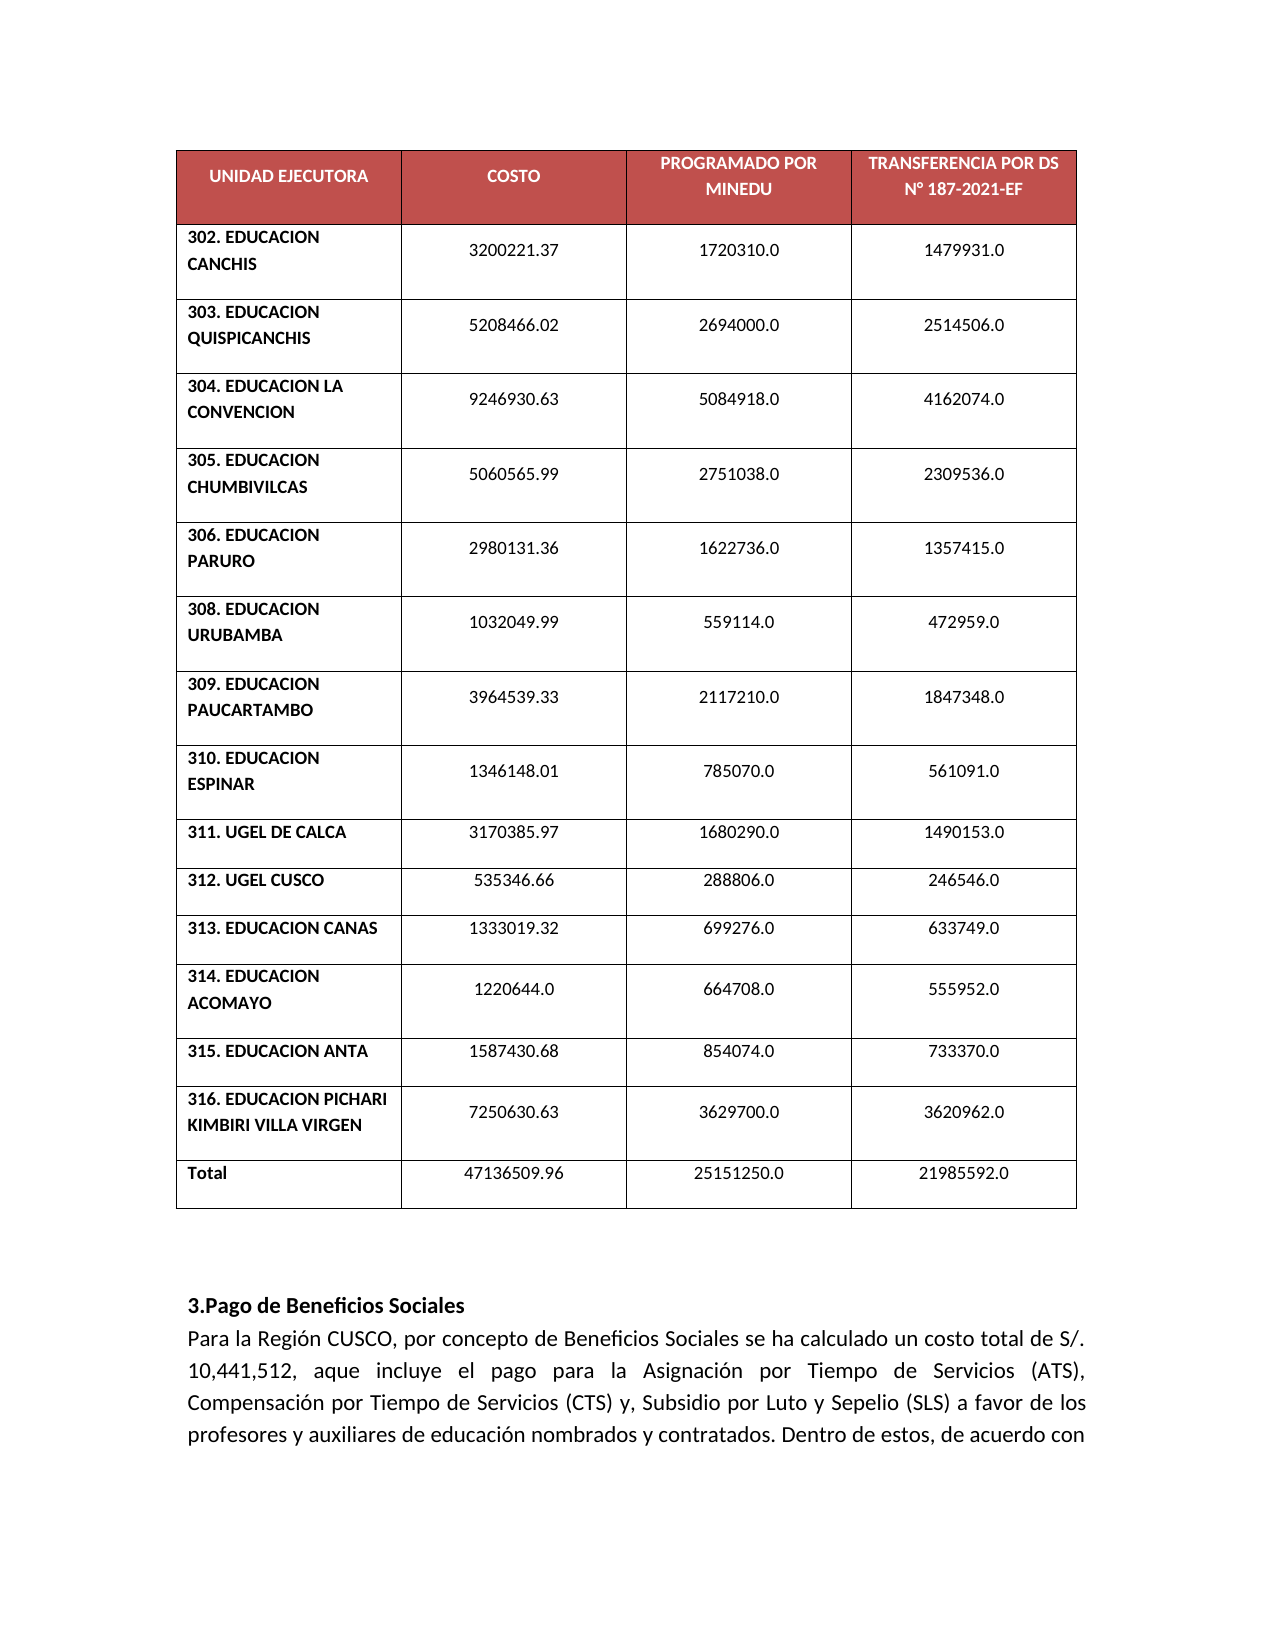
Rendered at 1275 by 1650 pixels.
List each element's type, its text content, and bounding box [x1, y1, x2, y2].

table_cell Total [177, 1161, 401, 1208]
table_cell 21985592.0 [852, 1161, 1076, 1208]
table_header COSTO [402, 151, 626, 224]
table_cell 1720310.0 [627, 225, 851, 299]
table_cell 309. EDUCACION PAUCARTAMBO [177, 672, 401, 745]
table_cell 316. EDUCACION PICHARI KIMBIRI VILLA VIRGEN [177, 1087, 401, 1160]
table_cell 4162074.0 [852, 374, 1076, 447]
table_cell 472959.0 [852, 597, 1076, 671]
table_cell 9246930.63 [402, 374, 626, 447]
table_cell 785070.0 [627, 746, 851, 819]
table_cell 2694000.0 [627, 300, 851, 373]
table_cell 310. EDUCACION ESPINAR [177, 746, 401, 819]
table_cell 304. EDUCACION LA CONVENCION [177, 374, 401, 447]
table_cell 1490153.0 [852, 820, 1076, 867]
table_cell 3200221.37 [402, 225, 626, 299]
table_cell 308. EDUCACION URUBAMBA [177, 597, 401, 671]
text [187, 1324, 1087, 1448]
table_header TRANSFERENCIA POR DS N° 187-2021-EF [852, 151, 1076, 224]
table_cell 1680290.0 [627, 820, 851, 867]
table_cell 733370.0 [852, 1039, 1076, 1086]
table_cell 47136509.96 [402, 1161, 626, 1208]
table_header UNIDAD EJECUTORA [177, 151, 401, 224]
table_cell 3170385.97 [402, 820, 626, 867]
table_cell 1479931.0 [852, 225, 1076, 299]
table_cell 1032049.99 [402, 597, 626, 671]
table_cell 288806.0 [627, 869, 851, 915]
table_cell 1220644.0 [402, 965, 626, 1038]
table_cell 313. EDUCACION CANAS [177, 916, 401, 963]
table_cell 1333019.32 [402, 916, 626, 963]
table_cell 311. UGEL DE CALCA [177, 820, 401, 867]
table_cell 3629700.0 [627, 1087, 851, 1160]
table_cell 559114.0 [627, 597, 851, 671]
table_cell 312. UGEL CUSCO [177, 869, 401, 915]
table_header PROGRAMADO POR MINEDU [627, 151, 851, 224]
table_cell 2117210.0 [627, 672, 851, 745]
table_cell 535346.66 [402, 869, 626, 915]
table_cell 2514506.0 [852, 300, 1076, 373]
table_cell 5208466.02 [402, 300, 626, 373]
table_cell 664708.0 [627, 965, 851, 1038]
table_cell 5084918.0 [627, 374, 851, 447]
table_cell 2309536.0 [852, 449, 1076, 522]
table_cell 2751038.0 [627, 449, 851, 522]
table_cell 315. EDUCACION ANTA [177, 1039, 401, 1086]
table_cell 306. EDUCACION PARURO [177, 523, 401, 596]
table_cell 1587430.68 [402, 1039, 626, 1086]
table_cell 5060565.99 [402, 449, 626, 522]
table_cell 1346148.01 [402, 746, 626, 819]
table_cell 1622736.0 [627, 523, 851, 596]
table_cell 854074.0 [627, 1039, 851, 1086]
table_cell 3620962.0 [852, 1087, 1076, 1160]
table_cell 246546.0 [852, 869, 1076, 915]
table_cell 303. EDUCACION QUISPICANCHIS [177, 300, 401, 373]
table_cell 305. EDUCACION CHUMBIVILCAS [177, 449, 401, 522]
table_cell 25151250.0 [627, 1161, 851, 1208]
table_cell 699276.0 [627, 916, 851, 963]
table_cell 1847348.0 [852, 672, 1076, 745]
table_cell 1357415.0 [852, 523, 1076, 596]
table_cell 7250630.63 [402, 1087, 626, 1160]
table_cell 561091.0 [852, 746, 1076, 819]
table_cell 2980131.36 [402, 523, 626, 596]
table_cell 633749.0 [852, 916, 1076, 963]
table_cell 555952.0 [852, 965, 1076, 1038]
table_cell 3964539.33 [402, 672, 626, 745]
table_cell 302. EDUCACION CANCHIS [177, 225, 401, 299]
table_cell 314. EDUCACION ACOMAYO [177, 965, 401, 1038]
subtitle 3.Pago de Beneficios Sociales [187, 1291, 1087, 1319]
